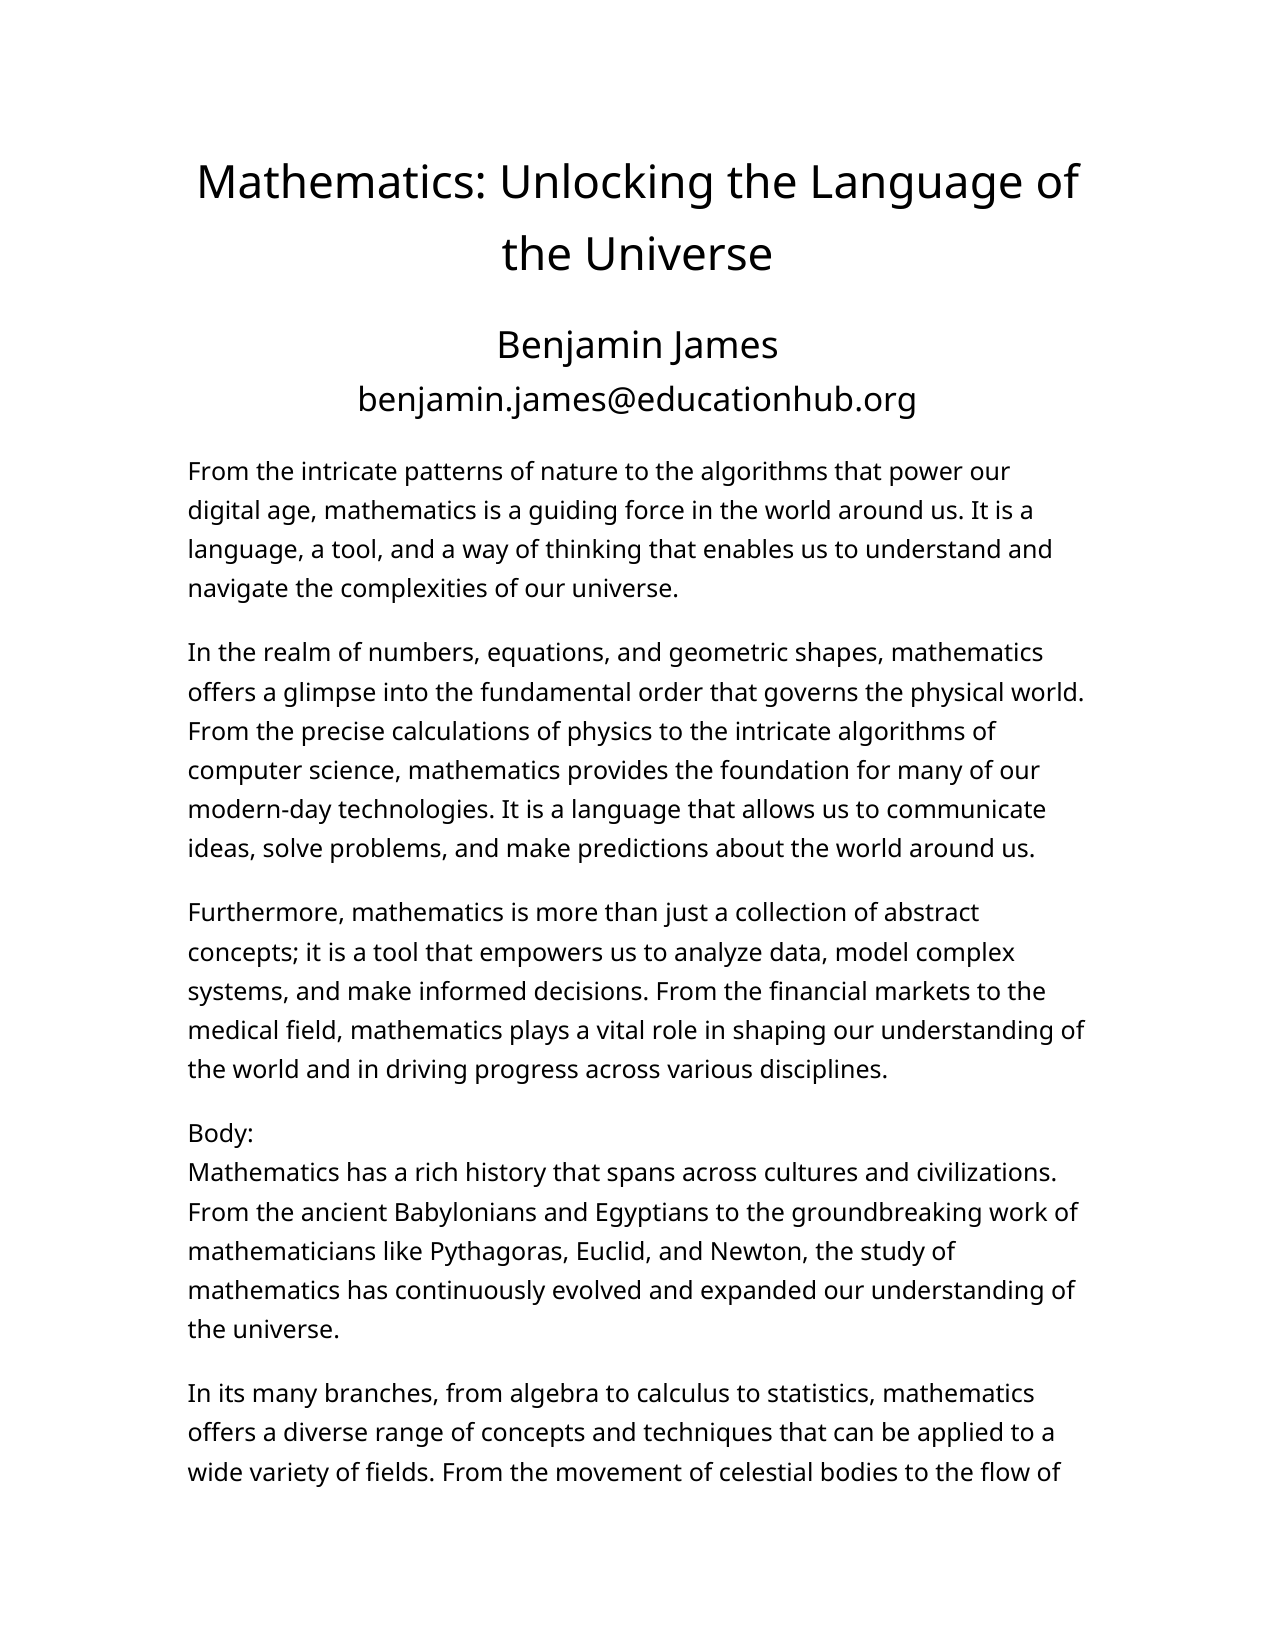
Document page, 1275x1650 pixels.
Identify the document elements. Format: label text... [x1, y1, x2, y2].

text From the intricate patterns of nature to the algorithms that power our digital age, mathematics is a guiding force in the world around us. It is a language, a tool, and a way of thinking that enables us to understand and navigate the complexities of our universe. [187, 453, 1087, 605]
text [187, 1376, 1087, 1488]
text Furthermore, mathematics is more than just a collection of abstract concepts; it is a tool that empowers us to analyze data, model complex systems, and make informed decisions. From the financial markets to the medical field, mathematics plays a vital role in shaping our understanding of the world and in driving progress across various disciplines. [187, 895, 1087, 1086]
text In the realm of numbers, equations, and geometric shapes, mathematics offers a glimpse into the fundamental order that governs the physical world. From the precise calculations of physics to the intricate algorithms of computer science, mathematics provides the foundation for many of our modern-day technologies. It is a language that allows us to communicate ideas, solve problems, and make predictions about the world around us. [187, 635, 1087, 865]
text Benjamin James benjamin.james@educationhub.org [187, 318, 1087, 422]
text Mathematics: Unlocking the Language of the Universe [187, 150, 1087, 284]
text Body: Mathematics has a rich history that spans across cultures and civilizations. From the ancient Babylonians and Egyptians to the groundbreaking work of mathematicians like Pythagoras, Euclid, and Newton, the study of mathematics has continuously evolved and expanded our understanding of the universe. [187, 1116, 1087, 1346]
